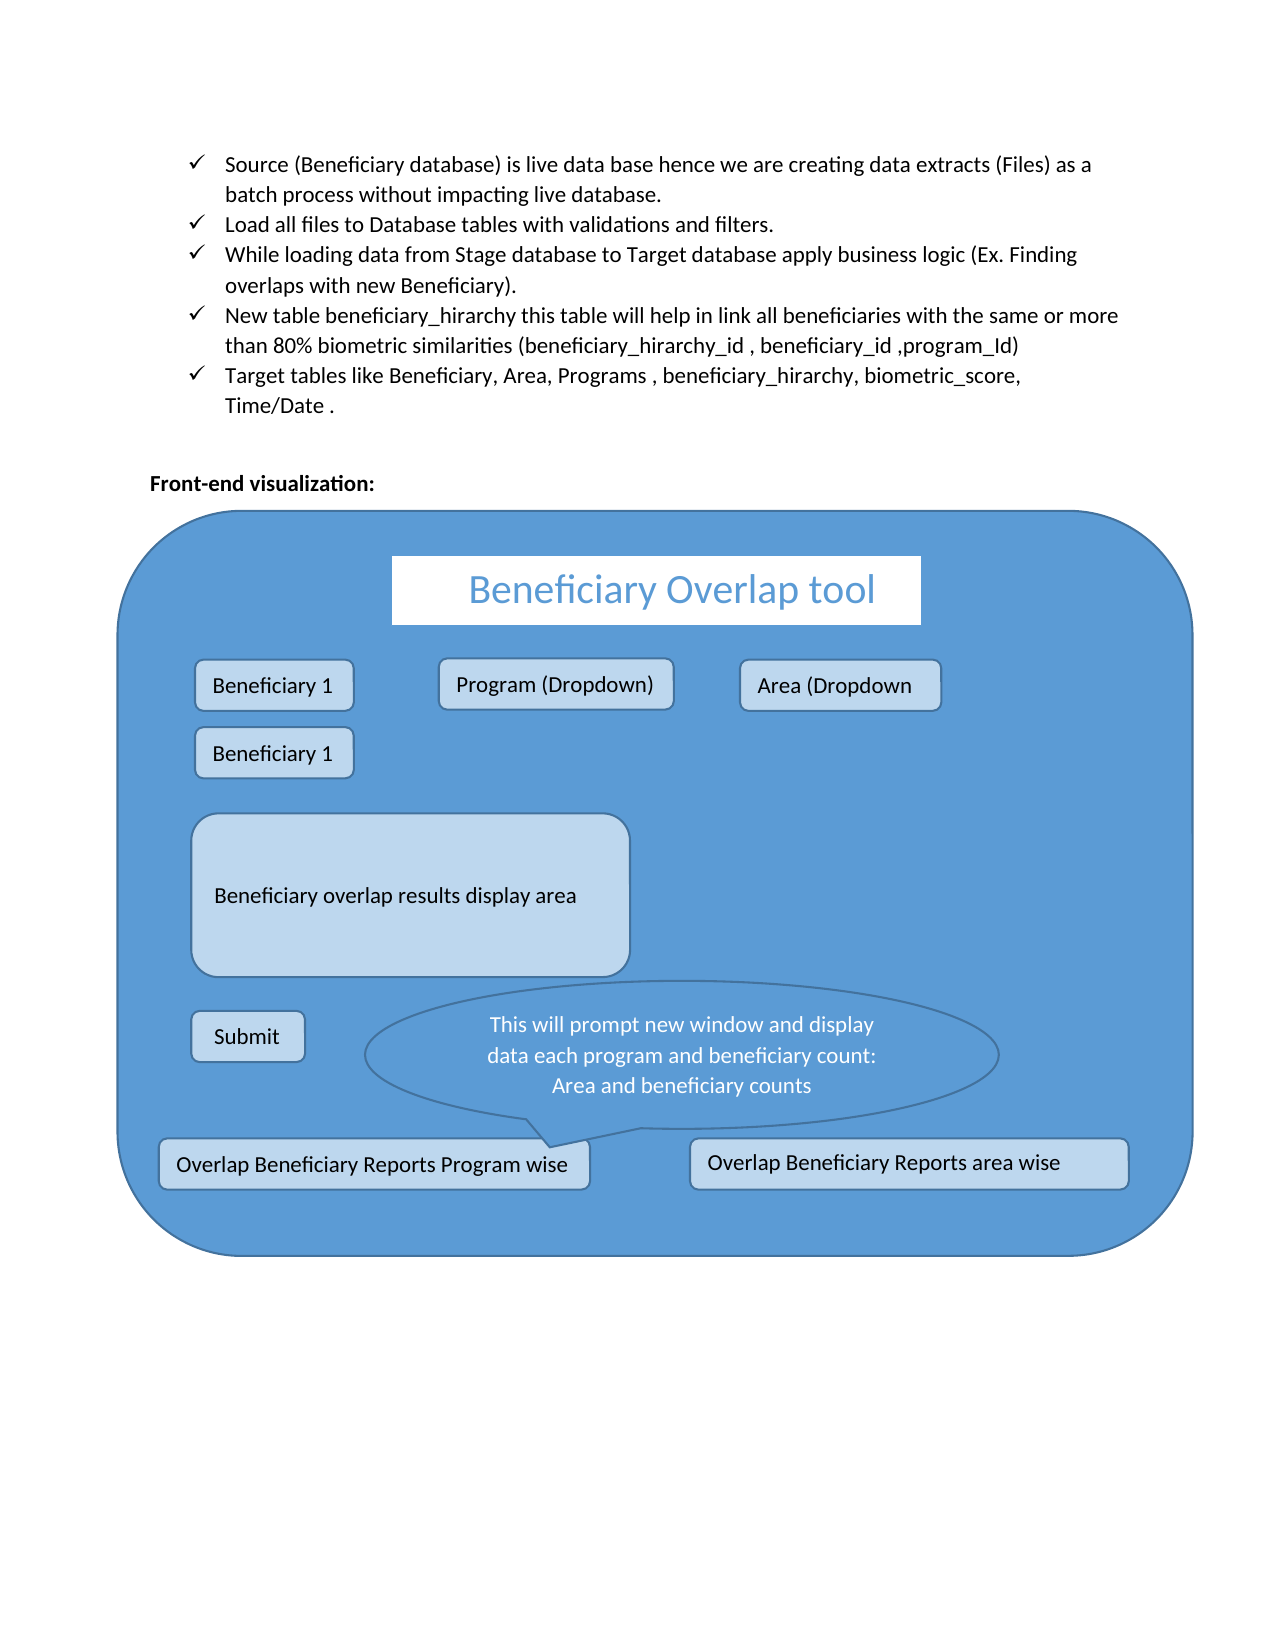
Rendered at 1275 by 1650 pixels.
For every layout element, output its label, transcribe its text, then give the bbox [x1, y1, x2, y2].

list While loading data from Stage database to Target database apply business logic (Ex. Finding overlaps with new Beneficiary). [187, 241, 1125, 299]
text Front-end visualization: [150, 469, 1125, 497]
list Target tables like Beneficiary, Area, Programs , beneficiary_hirarchy, biometric_score, Time/Date . [187, 361, 1125, 420]
list Load all files to Database tables with validations and filters. [187, 210, 1125, 238]
list Source (Beneficiary database) is live data base hence we are creating data extracts (Files) as a batch process without impacting live database. [187, 150, 1125, 208]
list New table beneficiary_hirarchy this table will help in link all beneficiaries with the same or more than 80% biometric similarities (beneficiary_hirarchy_id , beneficiary_id ,program_Id) [187, 301, 1125, 359]
